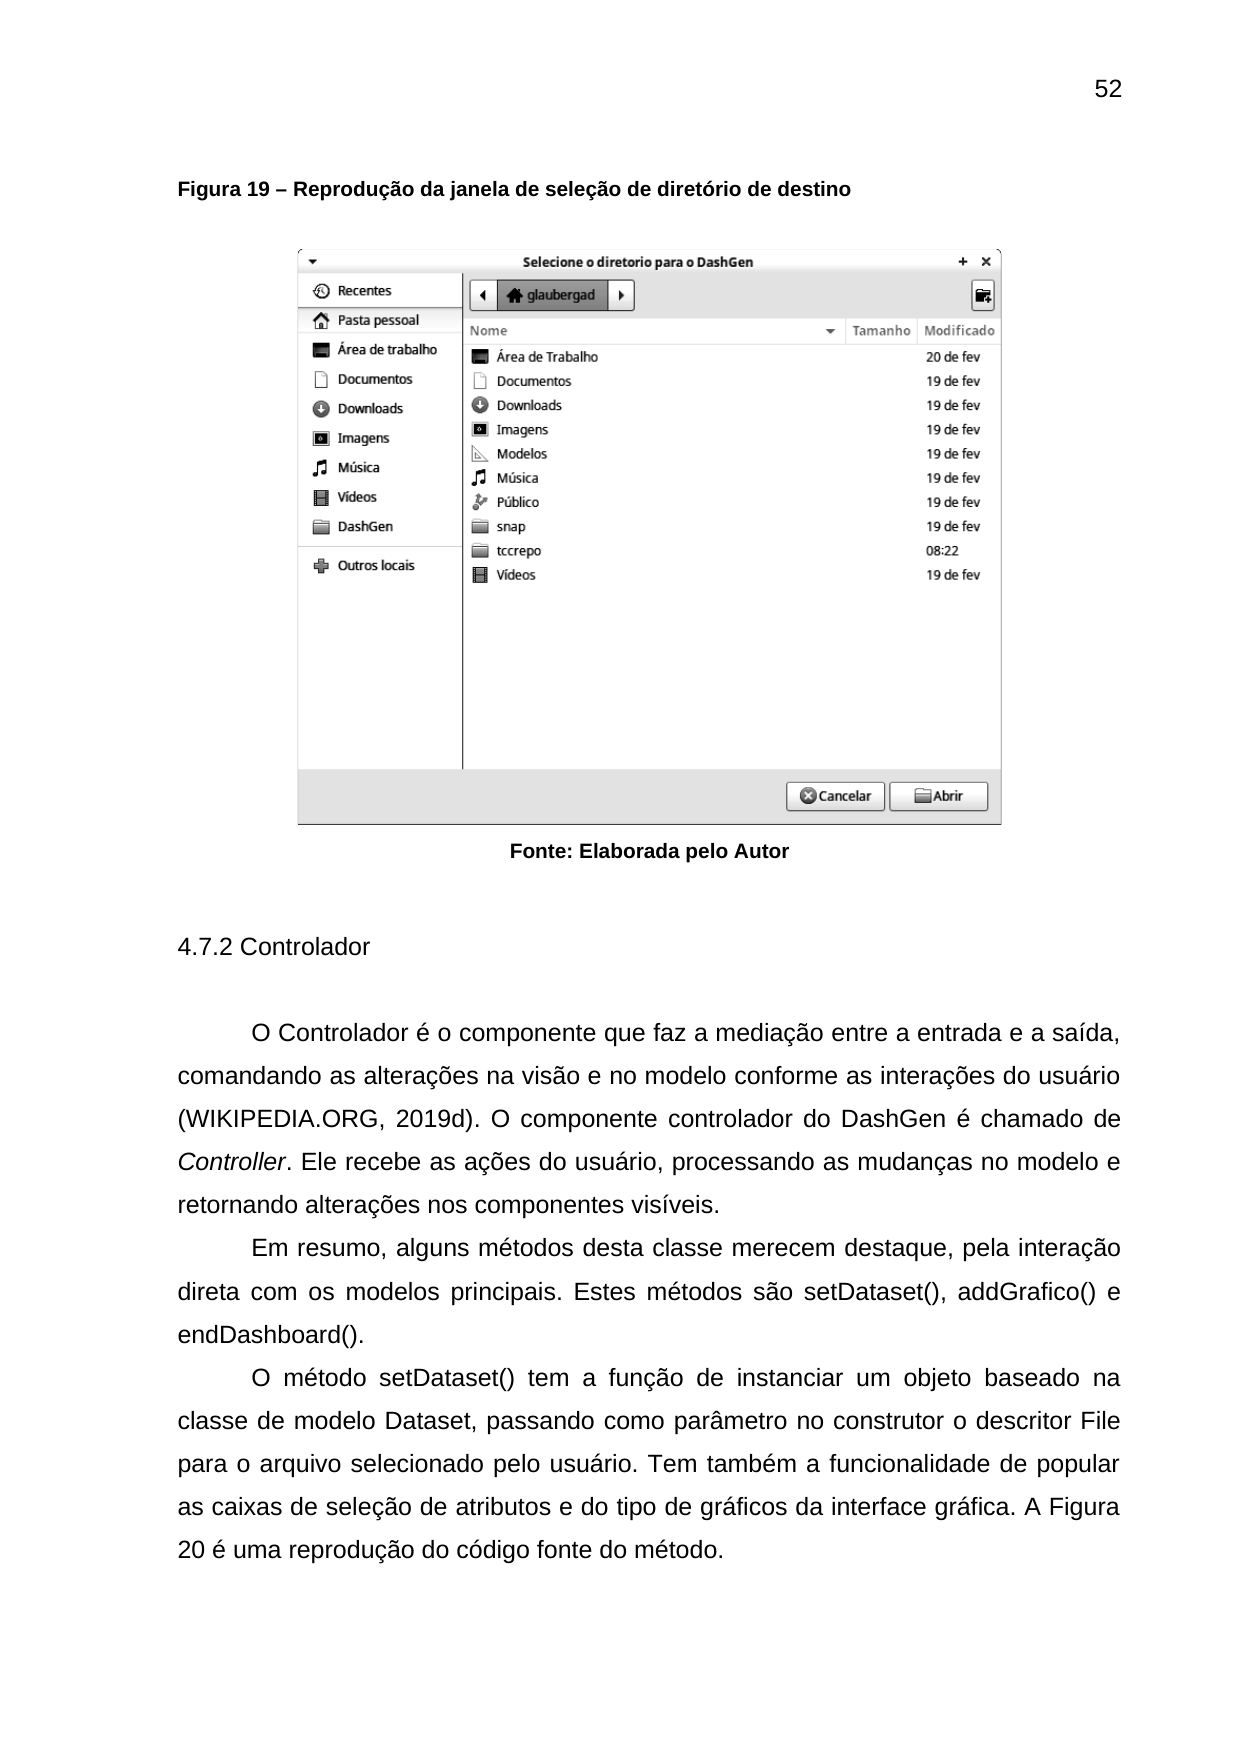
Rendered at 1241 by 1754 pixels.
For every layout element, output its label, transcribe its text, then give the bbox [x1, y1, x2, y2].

text Fonte: Elaborada pelo Autor [177, 839, 1122, 863]
text O método setDataset() tem a função de instanciar um objeto baseado na classe de modelo Dataset, passando como parâmetro no construtor o descritor File para o arquivo selecionado pelo usuário. Tem também a funcionalidade de popular as caixas de seleção de atributos e do tipo de gráficos da interface gráfica. A Figura o código fonte do método. [177, 1363, 1122, 1564]
picture [297, 249, 1002, 825]
text Em resumo, alguns métodos desta classe merecem destaque, pela interação direta com os modelos principais. Estes métodos são setDataset(), addGrafico() e endDashboard(). [177, 1233, 1122, 1348]
text O Controlador é o componente que faz a mediação entre a entrada e a saída, comandando as alterações na visão e no modelo conforme as interações do usuário(WIKIPEDIA.ORG, 2019d). [177, 1018, 1122, 1219]
subtitle 4.7.2 Controlador [177, 932, 1122, 960]
